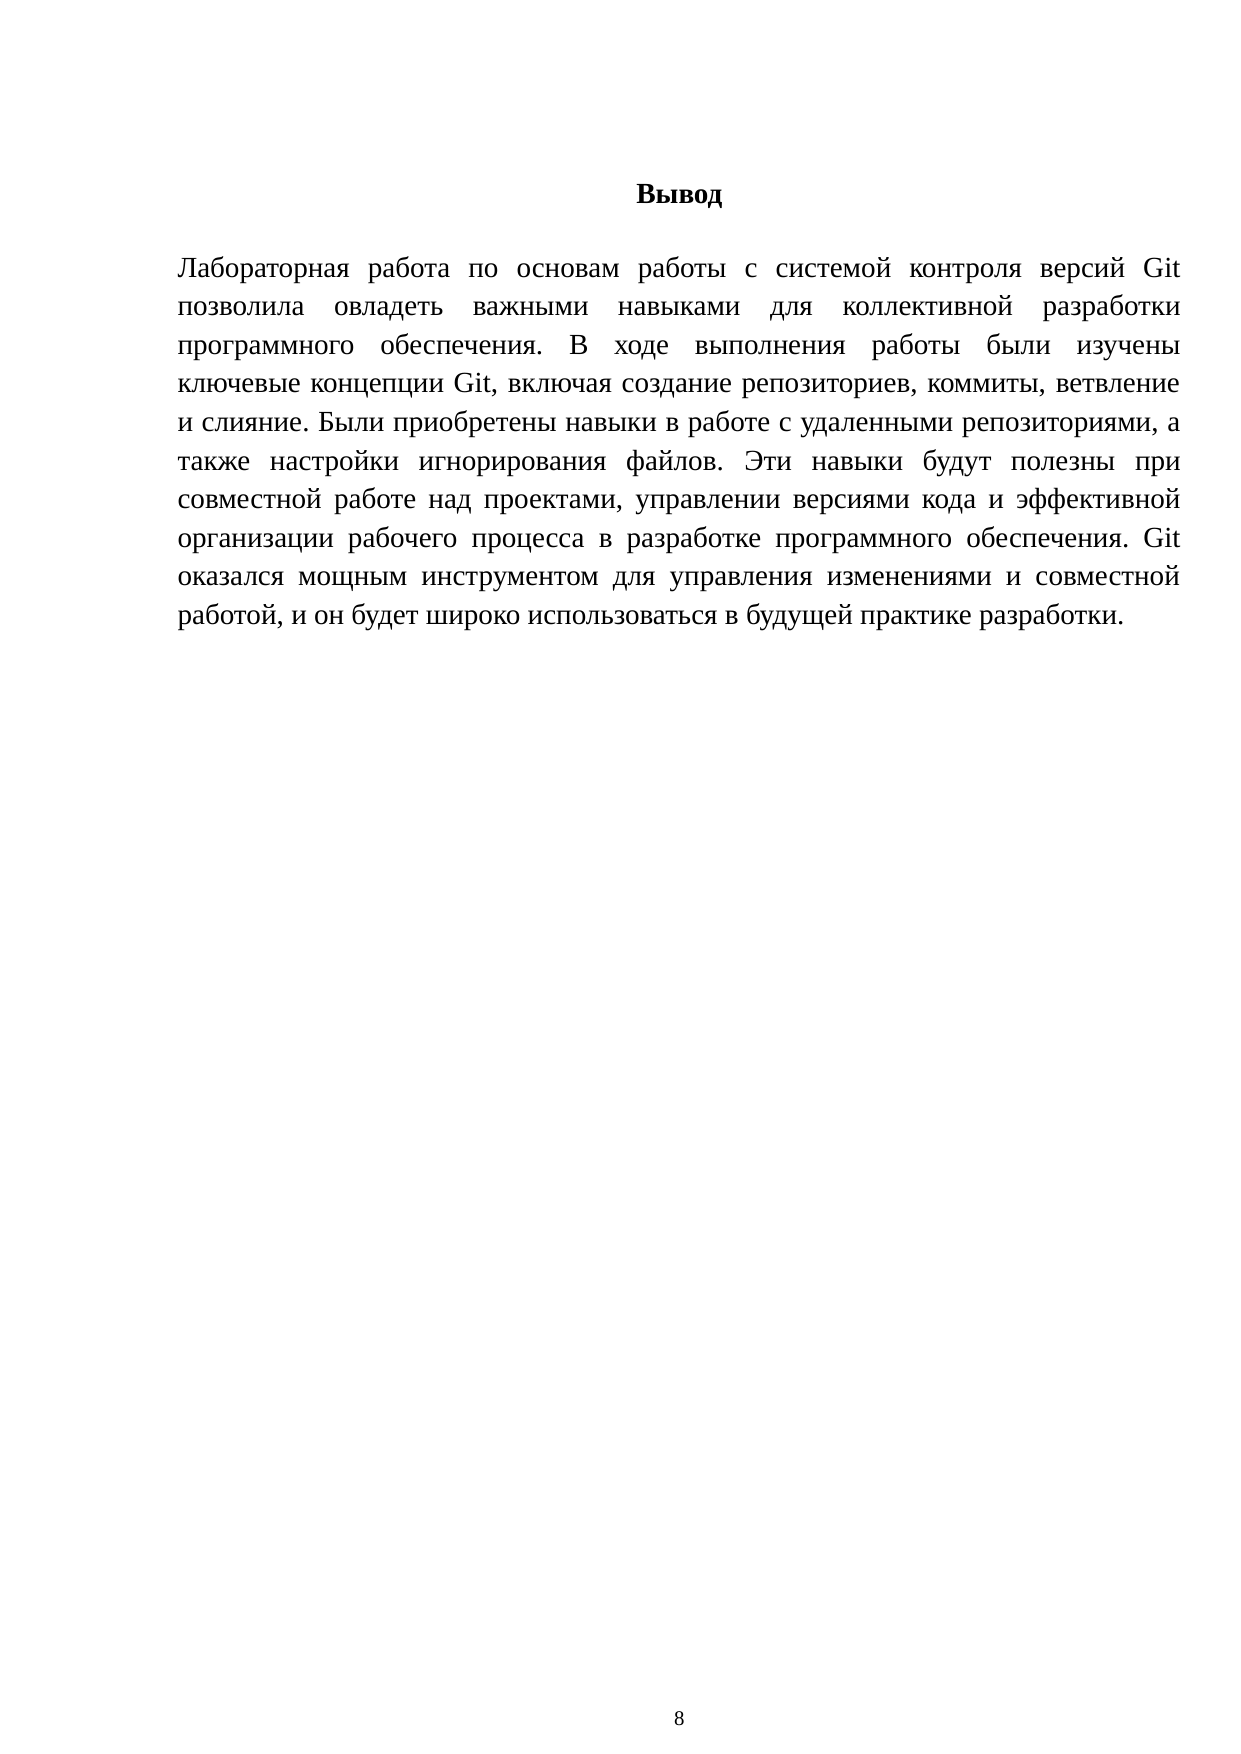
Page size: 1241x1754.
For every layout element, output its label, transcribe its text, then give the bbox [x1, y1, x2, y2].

subtitle Вывод [177, 177, 1181, 210]
text Лабораторная работа по основам работы с системой контроля версий Git позволила овладеть важными навыками для коллективной разработки программного обеспечения. В ходе выполнения работы были изучены ключевые концепции Git, включая создание репозиториев, коммиты, ветвление и слияние. Были приобретены навыки в работе с удаленными репозиториями, а также настройки игнорирования файлов. Эти навыки будут полезны при совместной работе над проектами, управлении версиями кода и эффективной организации рабочего процесса в разработке программного обеспечения. Git оказался мощным инструментом для управления изменениями и совместной работой, и он будет широко использоваться в будущей практике разработки. [177, 250, 1181, 630]
